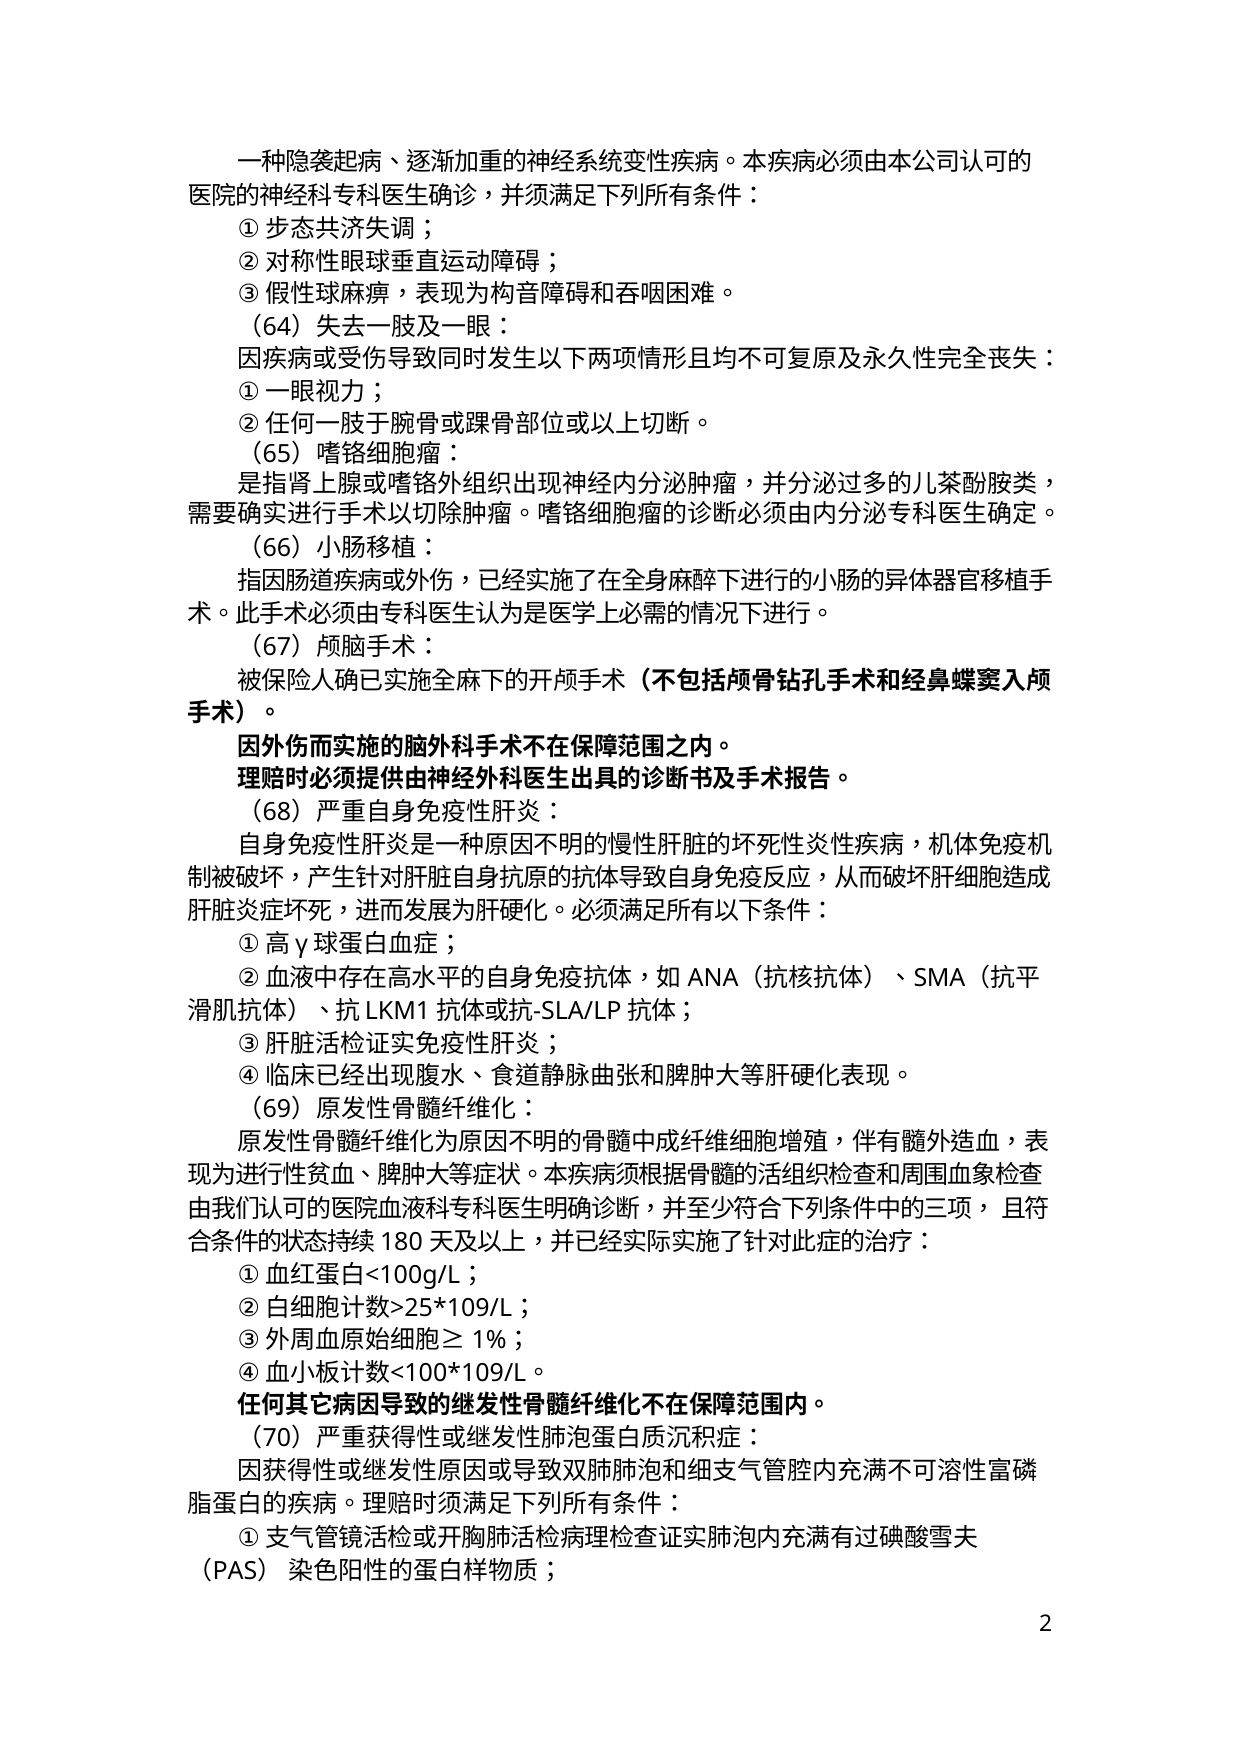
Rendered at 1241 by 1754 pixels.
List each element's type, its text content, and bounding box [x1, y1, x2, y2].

text （65）嗜铬细胞瘤： [237, 439, 1078, 468]
text ②任何一肢于腕骨或踝骨部位或以上切断。 [237, 407, 1078, 439]
text ③外周血原始细胞≥ 1%； [237, 1323, 1078, 1355]
text ③肝脏活检证实免疫性肝炎； [237, 1026, 1078, 1059]
text （64）失去一肢及一眼： [237, 309, 1078, 342]
text ①支气管镜活检或开胸肺活检病理检查证实肺泡内充满有过碘酸雪夫（PAS） 染色阳性的蛋白样物质； [187, 1520, 1066, 1586]
text （68）严重自身免疫性肝炎： [237, 794, 1078, 827]
text ①高γ球蛋白血症； [237, 927, 1078, 959]
text ②白细胞计数>25*109/L； [237, 1290, 1078, 1323]
text 理赔时必须提供由神经外科医生出具的诊断书及手术报告。 [238, 762, 1078, 794]
subtitle 任何其它病因导致的继发性骨髓纤维化不在保障范围内。 [238, 1388, 1078, 1420]
text 指因肠道疾病或外伤，已经实施了在全身麻醉下进行的小肠的异体器官移植手术。此手术必须由专科医生认为是医学上必需的情况下进行。 [187, 563, 1053, 630]
text （67）颅脑手术： [237, 630, 1078, 662]
text 因疾病或受伤导致同时发生以下两项情形且均不可复原及永久性完全丧失： [237, 342, 1078, 374]
text （70）严重获得性或继发性肺泡蛋白质沉积症： [237, 1420, 1078, 1453]
text ④临床已经出现腹水、食道静脉曲张和脾肿大等肝硬化表现。 [237, 1059, 1078, 1091]
text ①血红蛋白<100g/L； [237, 1258, 1078, 1290]
text ②对称性眼球垂直运动障碍； [237, 244, 1078, 277]
text ④血小板计数<100*109/L。 [237, 1355, 1078, 1388]
text （66）小肠移植： [237, 530, 1078, 563]
text 被保险人确已实施全麻下的开颅手术（不包括颅骨钻孔手术和经鼻蝶窦入颅手术）。 [187, 662, 1053, 729]
text ①一眼视力； [237, 374, 1078, 407]
text 自身免疫性肝炎是一种原因不明的慢性肝脏的坏死性炎性疾病，机体免疫机制被破坏，产生针对肝脏自身抗原的抗体导致自身免疫反应，从而破坏肝细胞造成肝脏炎症坏死，进而发展为肝硬化。必须满足所有以下条件： [187, 827, 1053, 927]
text 是指肾上腺或嗜铬外组织出现神经内分泌肿瘤，并分泌过多的儿茶酚胺类， 需要确实进行手术以切除肿瘤。嗜铬细胞瘤的诊断必须由内分泌专科医生确定。 [187, 468, 1065, 530]
text ①步态共济失调； [237, 212, 1078, 244]
text 原发性骨髓纤维化为原因不明的骨髓中成纤维细胞增殖，伴有髓外造血，表现为进行性贫血、脾肿大等症状。本疾病须根据骨髓的活组织检查和周围血象检查由我们认可的医院血液科专科医生明确诊断，并至少符合下列条件中的三项， 且符合条件的状态持续 180 天及以上，并已经实际实施了针对此症的治疗： [187, 1124, 1065, 1258]
text （69）原发性骨髓纤维化： [237, 1091, 1078, 1124]
text 因获得性或继发性原因或导致双肺肺泡和细支气管腔内充满不可溶性富磷脂蛋白的疾病。理赔时须满足下列所有条件： [187, 1453, 1054, 1519]
text ③假性球麻痹，表现为构音障碍和吞咽困难。 [237, 277, 1078, 309]
text ②血液中存在高水平的自身免疫抗体，如 ANA（抗核抗体）、SMA（抗平滑肌抗体）、抗 LKM1 抗体或抗-SLA/LP 抗体； [187, 960, 1053, 1026]
text 一种隐袭起病、逐渐加重的神经系统变性疾病。本疾病必须由本公司认可的医院的神经科专科医生确诊，并须满足下列所有条件： [187, 144, 1053, 212]
subtitle 因外伤而实施的脑外科手术不在保障范围之内。 [238, 729, 1078, 762]
